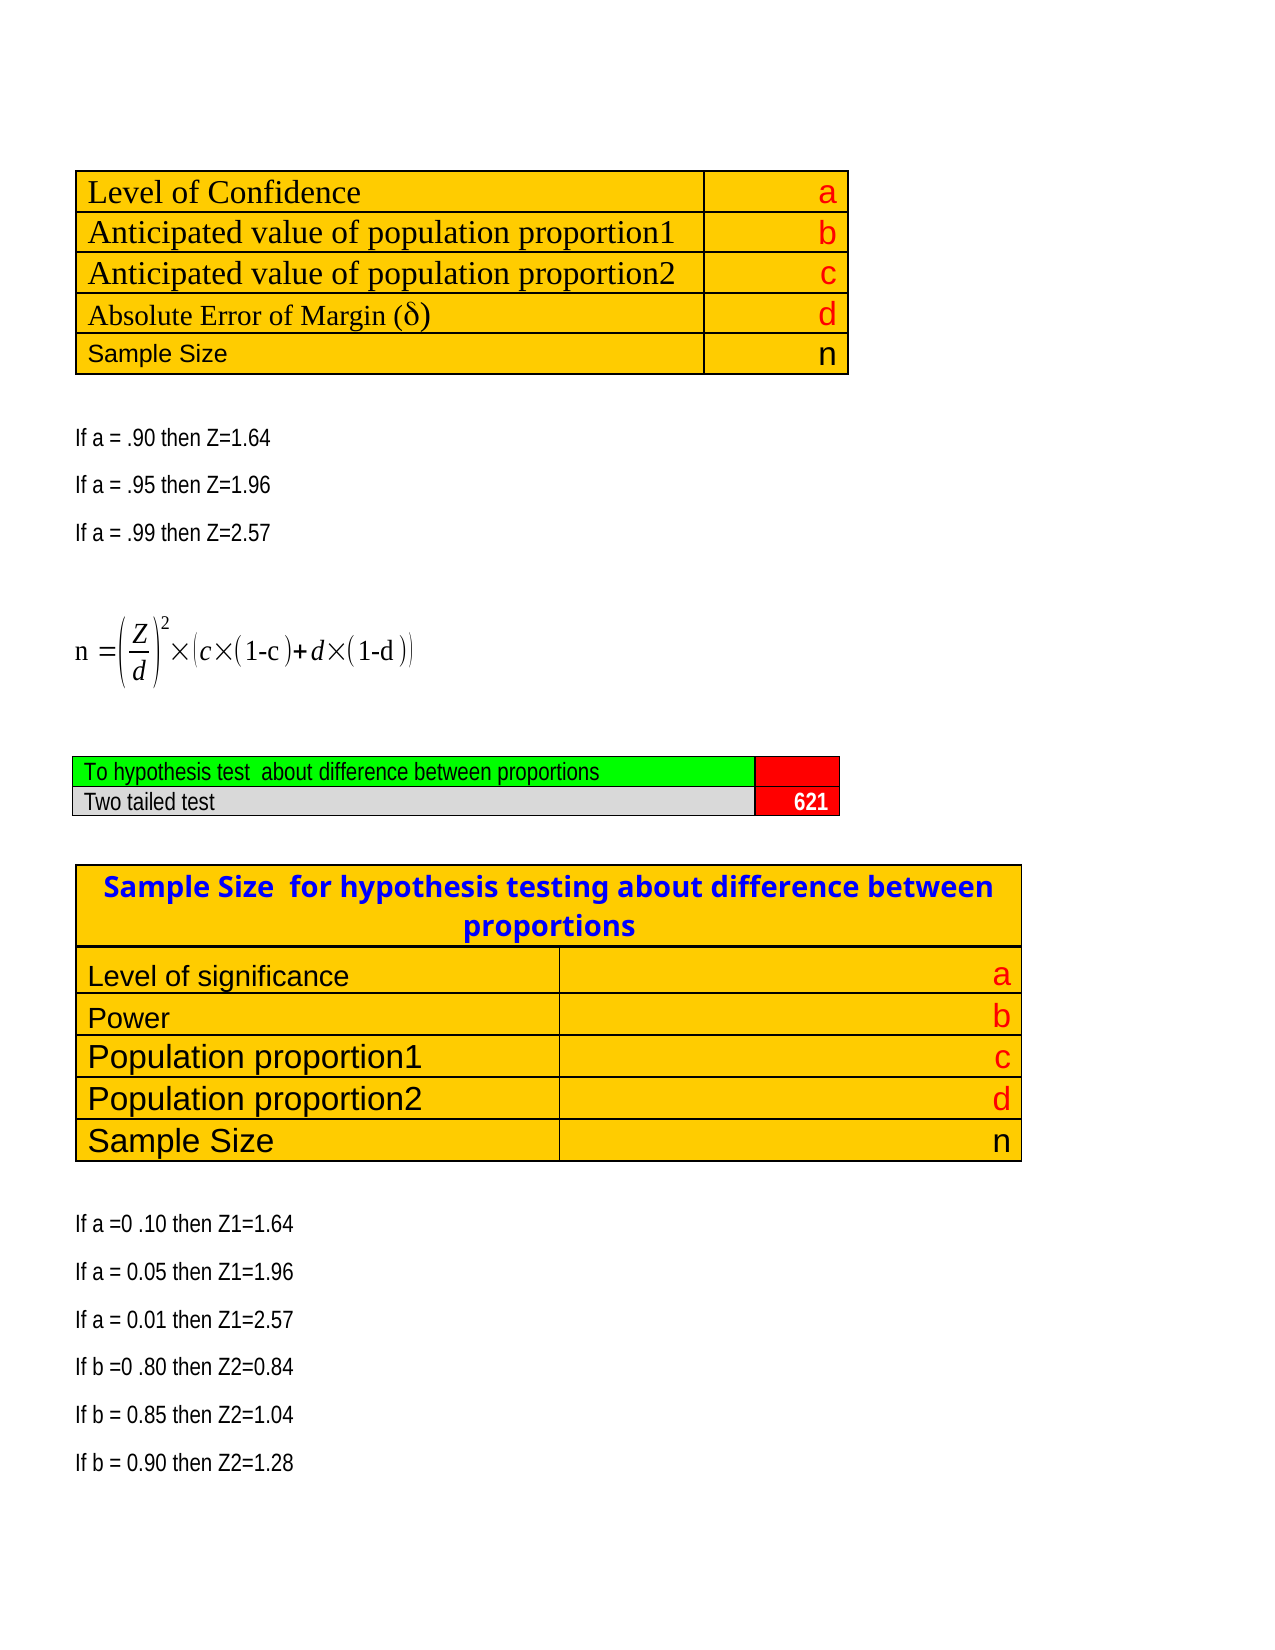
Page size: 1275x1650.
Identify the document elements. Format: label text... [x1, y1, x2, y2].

table_cell Anticipated value of population proportion1 [77, 213, 703, 251]
table_cell Level of significance [77, 948, 559, 992]
table_cell n [705, 334, 847, 373]
table_cell d [705, 294, 847, 332]
text If a = 0.05 then Z1=1.96 [75, 1257, 1200, 1286]
text If a = .90 then Z=1.64 [75, 422, 1200, 451]
table_cell 621 [756, 787, 839, 815]
table_cell Population proportion1 [77, 1036, 559, 1076]
table_header Sample Size for hypothesis testing about difference between proportions [77, 866, 1021, 945]
table_header [756, 757, 839, 786]
table_cell n [560, 1120, 1021, 1160]
text If a = .99 then Z=2.57 [75, 518, 1200, 546]
table_cell Absolute Error of Margin () [77, 294, 703, 332]
table_cell Sample Size [77, 334, 703, 373]
text If b = 0.85 then Z2=1.04 [75, 1400, 1200, 1428]
table_header To hypothesis test about difference between proportions [73, 757, 754, 786]
table_cell b [705, 213, 847, 251]
table_cell Power [77, 994, 559, 1034]
table_cell Population proportion2 [77, 1078, 559, 1118]
text If a = 0.01 then Z1=2.57 [75, 1305, 1200, 1333]
table_cell d [560, 1078, 1021, 1118]
text If a =0 .10 then Z1=1.64 [75, 1209, 1200, 1238]
table_header a [705, 172, 847, 211]
table_header Level of Confidence [77, 172, 703, 211]
table_cell c [560, 1036, 1021, 1076]
table_cell b [560, 994, 1021, 1034]
table_cell Two tailed test [73, 787, 754, 815]
text If b =0 .80 then Z2=0.84 [75, 1352, 1200, 1381]
table_cell Sample Size [77, 1120, 559, 1160]
text If a = .95 then Z=1.96 [75, 470, 1200, 499]
text If b = 0.90 then Z2=1.28 [75, 1447, 1200, 1476]
table_cell a [560, 948, 1021, 992]
table_cell c [705, 253, 847, 292]
table_cell Anticipated value of population proportion2 [77, 253, 703, 292]
